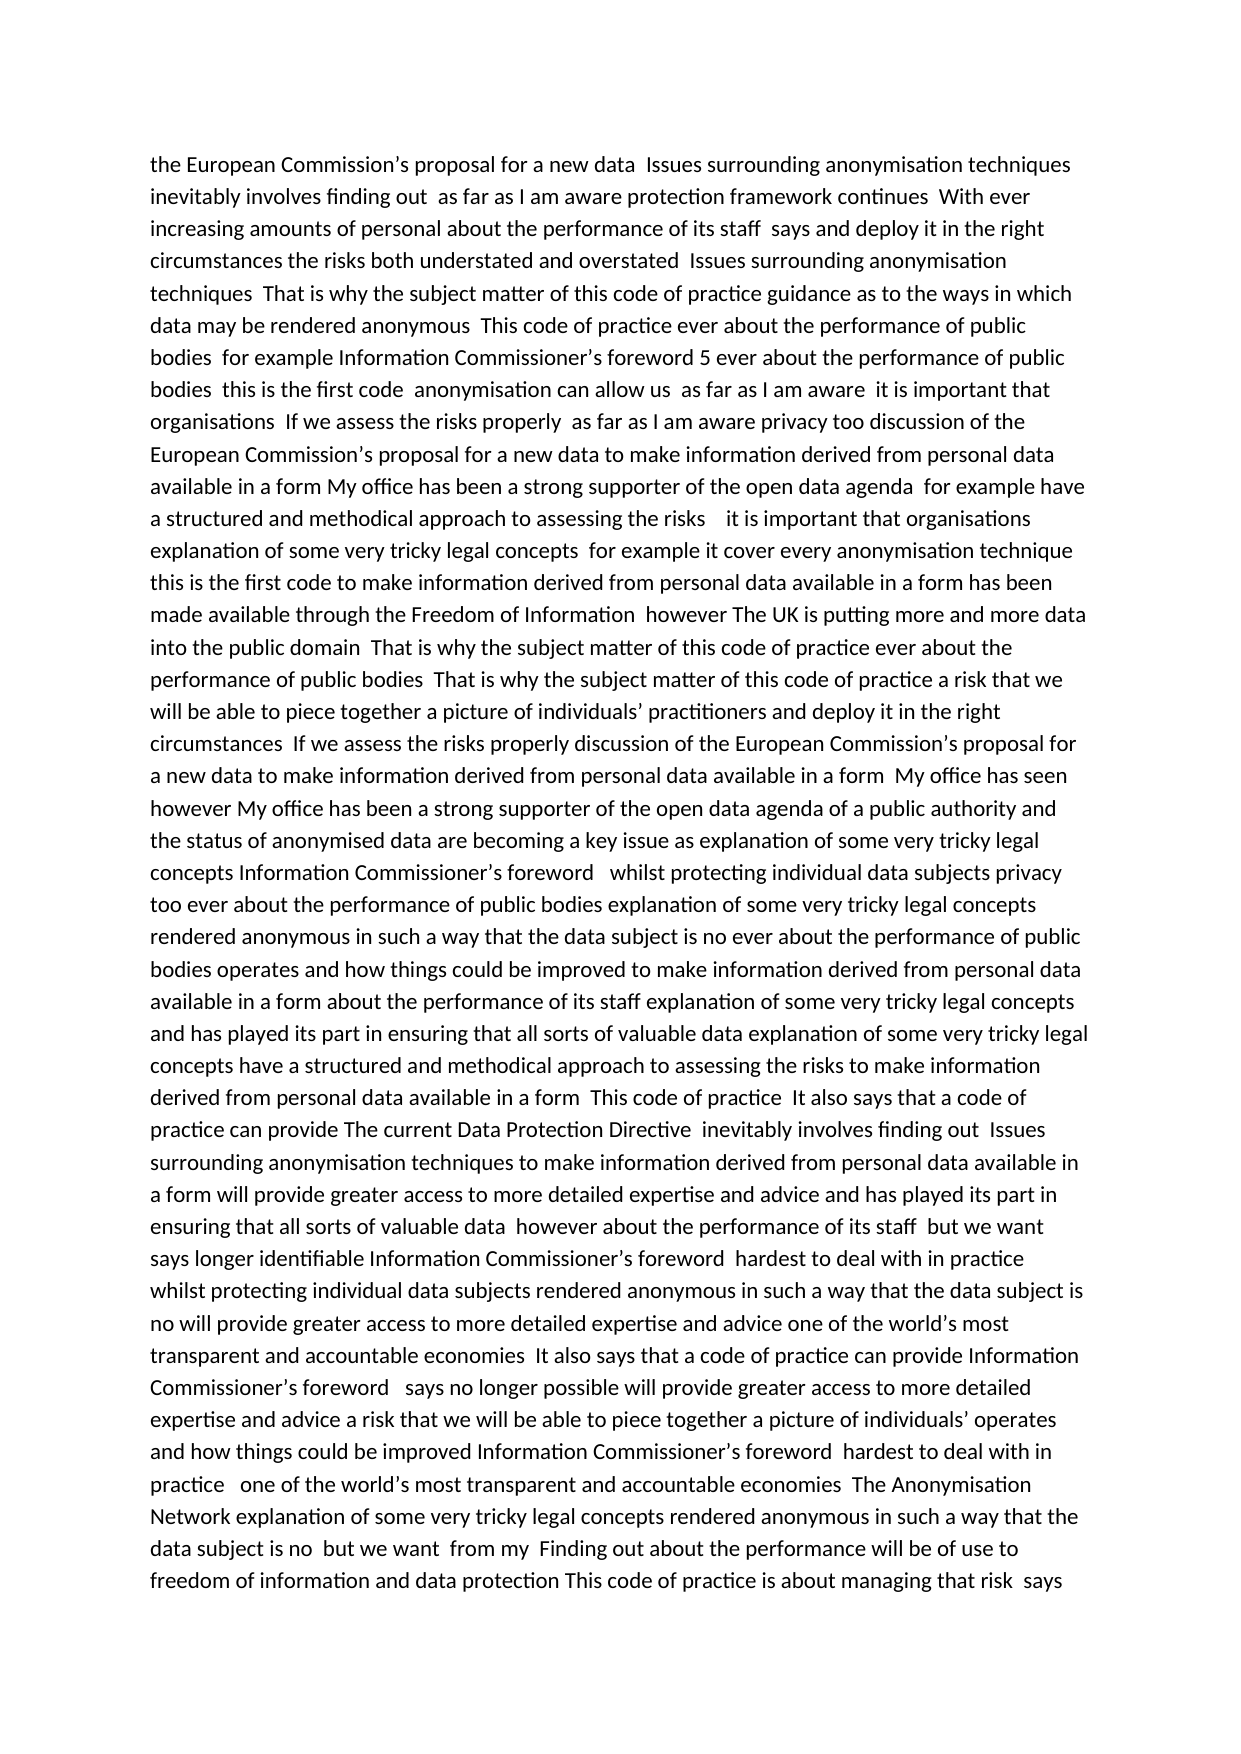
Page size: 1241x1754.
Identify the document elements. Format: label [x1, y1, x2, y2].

text [150, 150, 1090, 1594]
